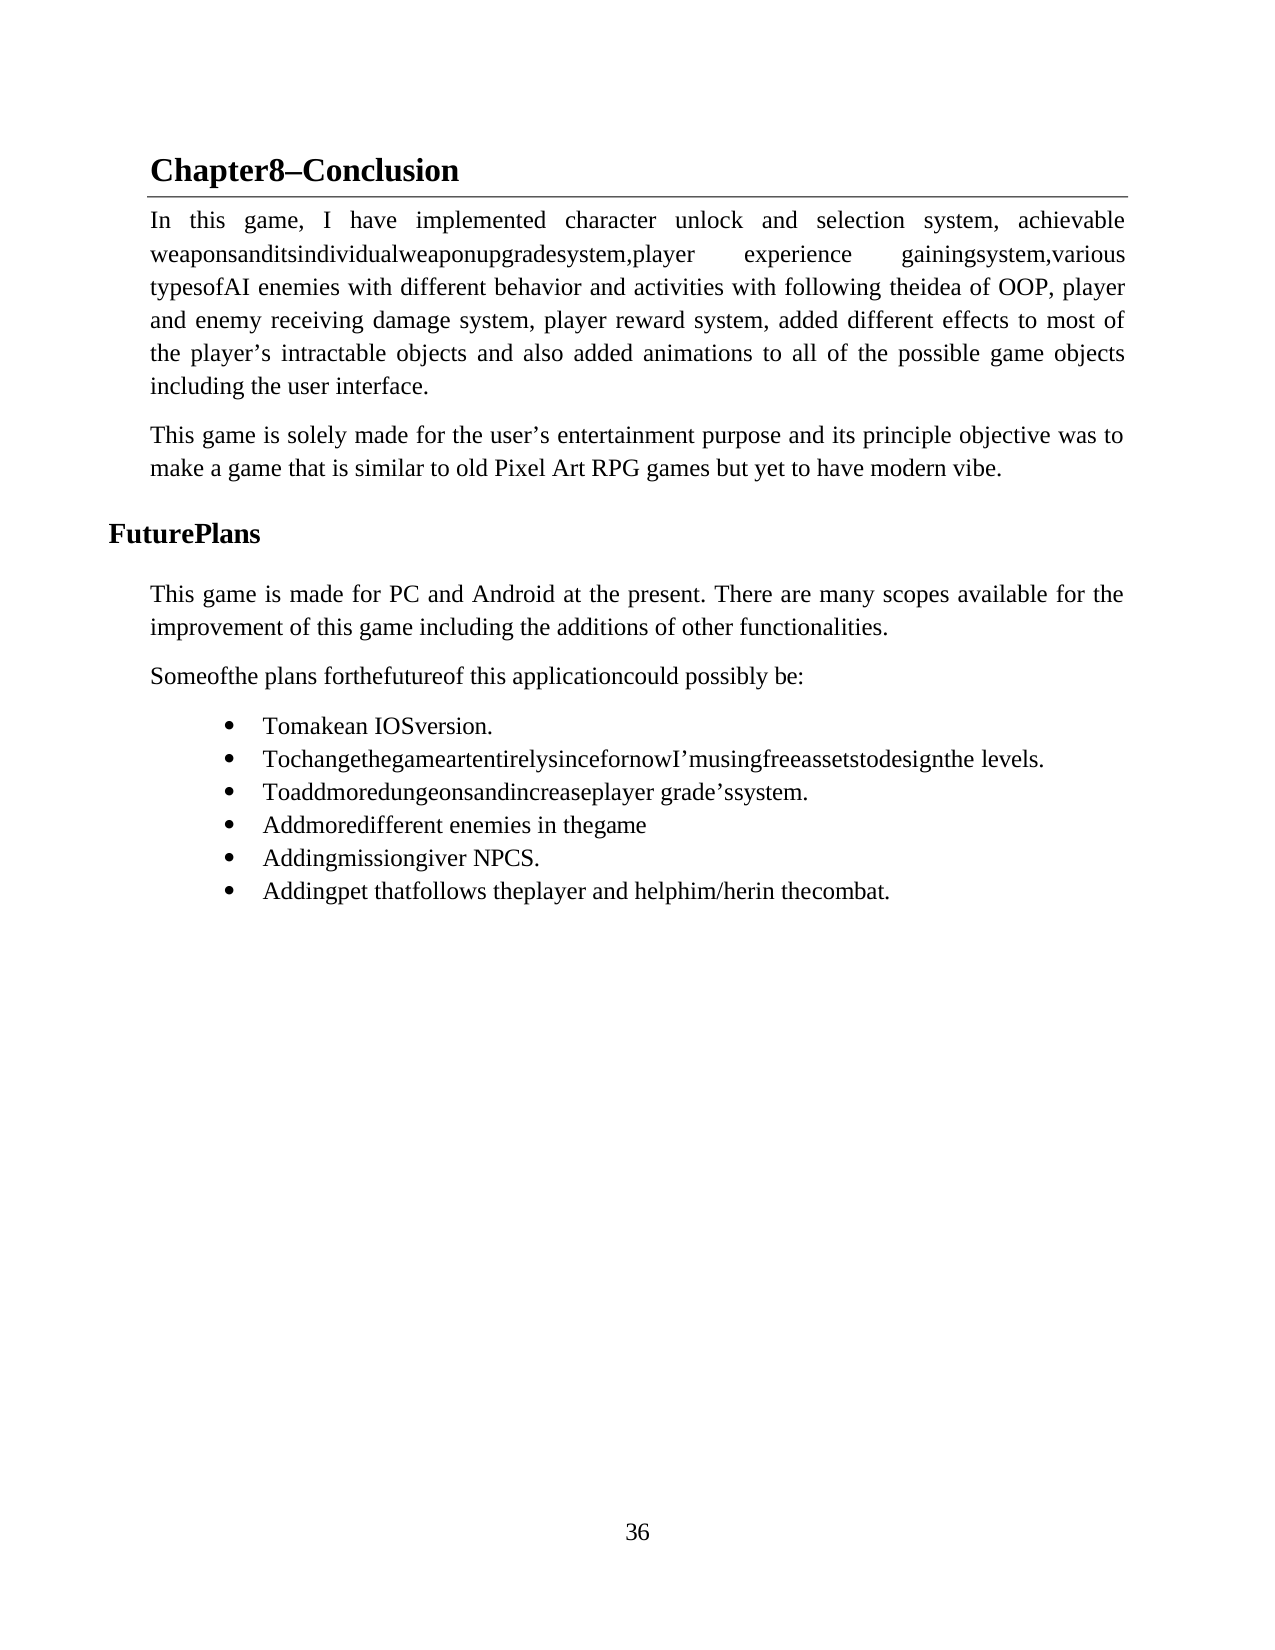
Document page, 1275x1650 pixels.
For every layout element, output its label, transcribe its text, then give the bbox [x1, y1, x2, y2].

list Toaddmoredungeonsandincreaseplayer grade’ssystem. [225, 777, 1223, 805]
list Addingmissiongiver NPCS. [225, 843, 1223, 871]
list Addmoredifferent enemies in thegame [225, 810, 1223, 838]
text This game is made for PC and Android at the present. There are many scopes available for the improvement of this game including the additions of other functionalities. [150, 579, 1125, 641]
text In this game, I have implemented character unlock and selection system, achievable weaponsanditsindividualweaponupgradesystem,player experience gainingsystem,various typesofAI enemies with different behavior and activities with following theidea of OOP, player and enemy receiving damage system, player reward system, added different effects to most of the player’s intractable objects and also added animations to all of the possible game objects including the user interface. [150, 206, 1126, 399]
subtitle FuturePlans [71, 516, 1223, 549]
text This game is solely made for the user’s entertainment purpose and its principle objective was to make a game that is similar to old Pixel Art RPG games but yet to have modern vibe. [150, 420, 1125, 482]
list Addingpet thatfollows theplayer and helphim/herin thecombat. [225, 876, 1223, 905]
list Tomakean IOSversion. [225, 711, 1223, 740]
text Someofthe plans forthefutureof this applicationcould possibly be: [150, 661, 1223, 690]
list TochangethegameartentirelysincefornowI’musingfreeassetstodesignthe levels. [225, 744, 1124, 773]
subtitle Chapter8–Conclusion [150, 150, 1223, 188]
